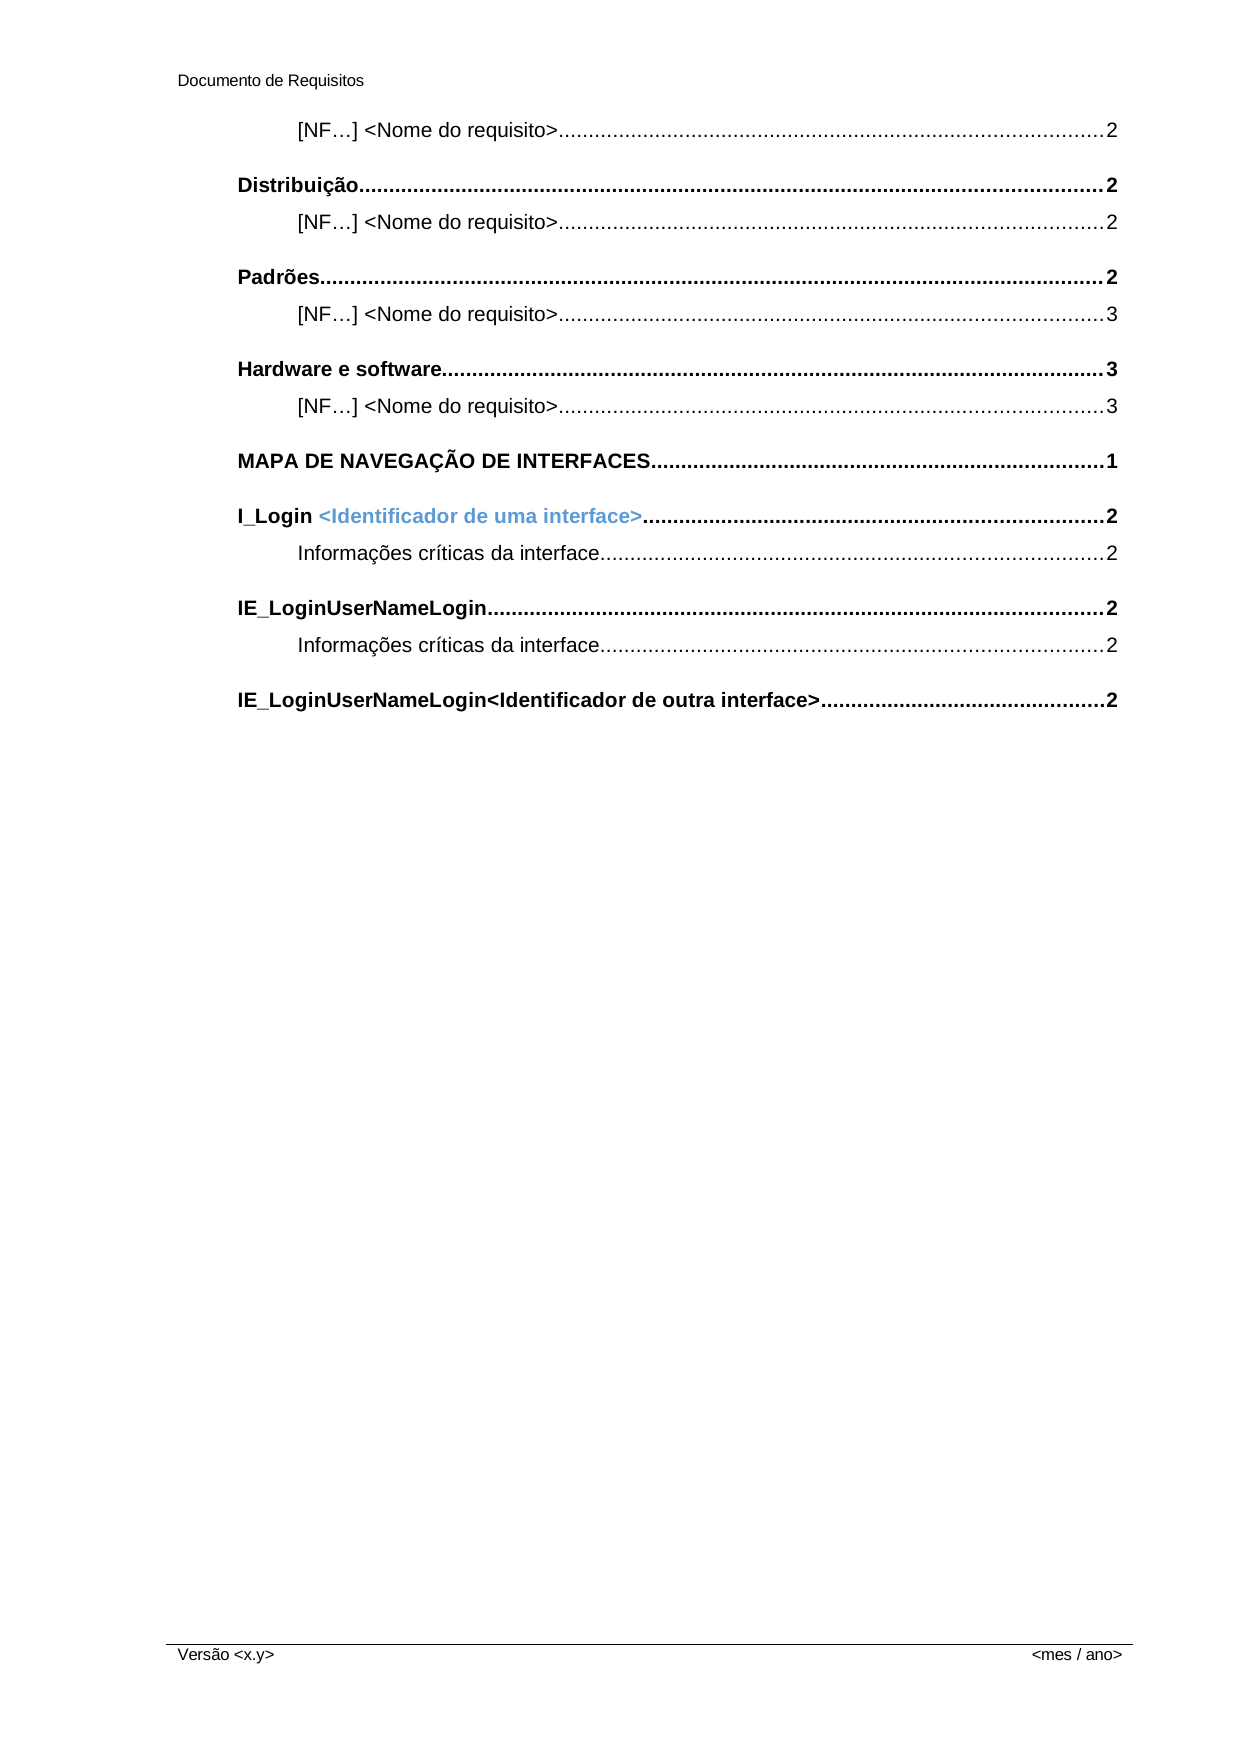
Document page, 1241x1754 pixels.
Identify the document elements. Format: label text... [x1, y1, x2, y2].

text Hardware e software 3 [237, 357, 1063, 381]
text Informações críticas da interface 2 [297, 633, 1063, 657]
text IE_LoginUserNameLogin<Identificador de outra interface> 2 [237, 688, 1063, 712]
text I_Login <Identificador de uma interface> 2 [237, 504, 1063, 528]
text Padrões 2 [237, 265, 1063, 289]
text [NF…] <Nome do requisito> 3 [297, 394, 1063, 418]
text [NF…] <Nome do requisito> 2 [297, 210, 1063, 234]
text [NF…] <Nome do requisito> 3 [297, 302, 1063, 326]
text Informações críticas da interface 2 [297, 541, 1063, 565]
text Distribuição 2 [237, 173, 1063, 197]
text IE_LoginUserNameLogin 2 [237, 596, 1063, 620]
text [NF…] <Nome do requisito> 2 [297, 118, 1063, 142]
text MAPA DE NAVEGAÇÃO DE INTERFACES 1 [237, 449, 1063, 473]
